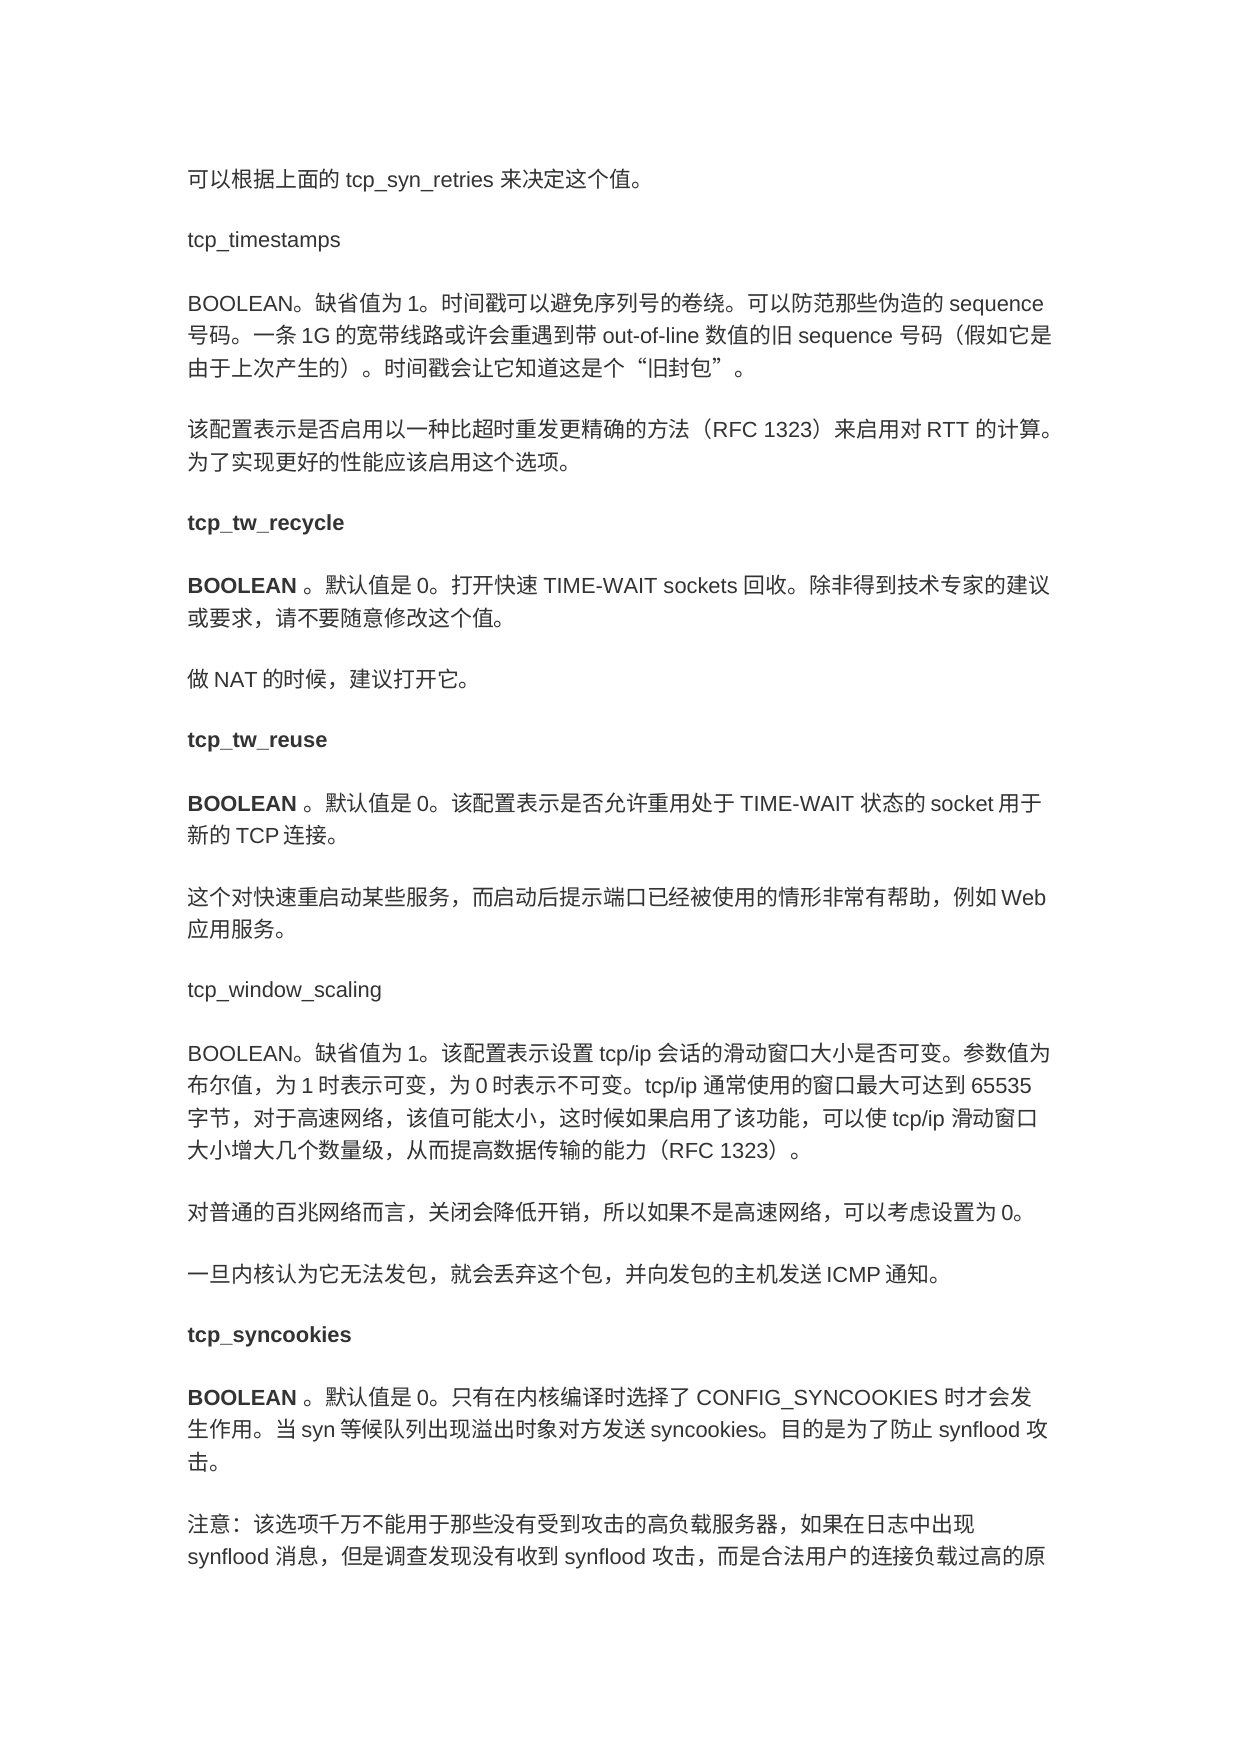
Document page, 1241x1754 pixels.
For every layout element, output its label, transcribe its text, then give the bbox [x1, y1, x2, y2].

text 对普通的百兆网络而言，关闭会降低开销，所以如果不是高速网络，可以考虑设置为0。 [187, 1194, 1053, 1227]
text tcp_timestamps [187, 224, 1053, 256]
text BOOLEAN 。默认值是0。该配置表示是否允许重用处于 TIME-WAIT 状态的socket用于新的TCP连接。 [187, 785, 1053, 850]
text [187, 1506, 1053, 1571]
text 一旦内核认为它无法发包，就会丢弃这个包，并向发包的主机发送ICMP通知。 [187, 1256, 1053, 1289]
text BOOLEAN 。默认值是0。打开快速 TIME-WAIT sockets 回收。除非得到技术专家的建议或要求，请不要随意修改这个值。 [187, 568, 1053, 633]
text 这个对快速重启动某些服务，而启动后提示端口已经被使用的情形非常有帮助，例如Web应用服务。 [187, 879, 1053, 944]
text 该配置表示是否启用以一种比超时重发更精确的方法（RFC 1323）来启用对 RTT 的计算。为了实现更好的性能应该启用这个选项。 [187, 412, 1053, 477]
text 可以根据上面的 tcp_syn_retries 来决定这个值。 [187, 162, 1053, 194]
text tcp_tw_reuse [187, 724, 1053, 756]
text tcp_tw_recycle [187, 506, 1053, 539]
text tcp_syncookies [187, 1318, 1053, 1350]
text 做NAT的时候，建议打开它。 [187, 662, 1053, 694]
text BOOLEAN。缺省值为1。该配置表示设置 tcp/ip 会话的滑动窗口大小是否可变。参数值为布尔值，为1时表示可变，为0时表示不可变。tcp/ip 通常使用的窗口最大可达到 65535 字节，对于高速网络，该值可能太小，这时候如果启用了该功能，可以使 tcp/ip 滑动窗口大小增大几个数量级，从而提高数据传输的能力（RFC 1323）。 [187, 1035, 1053, 1165]
text BOOLEAN。缺省值为1。时间戳可以避免序列号的卷绕。可以防范那些伪造的 sequence 号码。一条1G的宽带线路或许会重遇到带 out-of-line 数值的旧 sequence 号码（假如它是由于上次产生的）。时间戳会让它知道这是个“旧封包”。 [187, 285, 1053, 383]
text BOOLEAN 。默认值是0。只有在内核编译时选择了 CONFIG_SYNCOOKIES 时才会发生作用。当syn等候队列出现溢出时象对方发送syncookies。目的是为了防止 synflood 攻击。 [187, 1379, 1053, 1477]
text tcp_window_scaling [187, 974, 1053, 1006]
